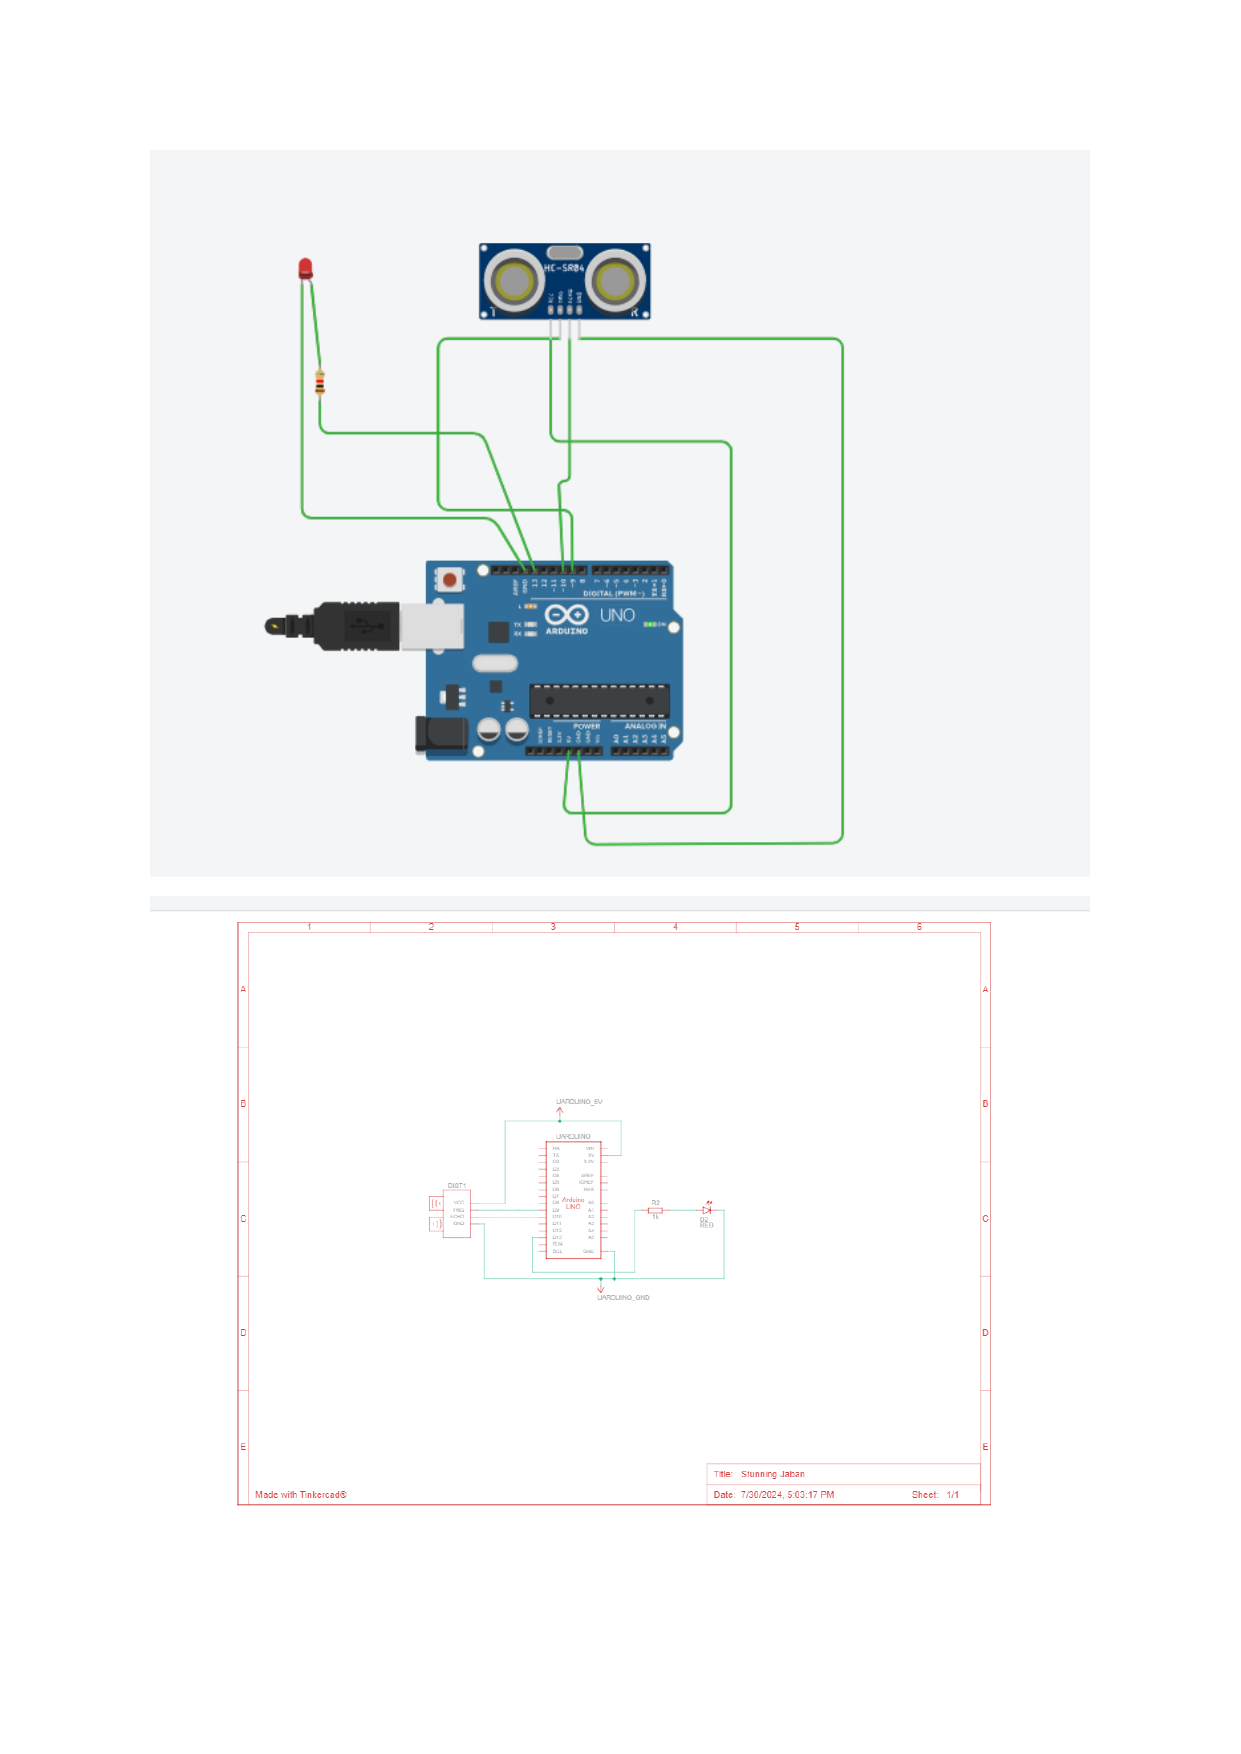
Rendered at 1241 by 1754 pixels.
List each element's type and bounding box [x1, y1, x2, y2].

picture [150, 150, 1091, 877]
picture [150, 896, 1091, 1513]
